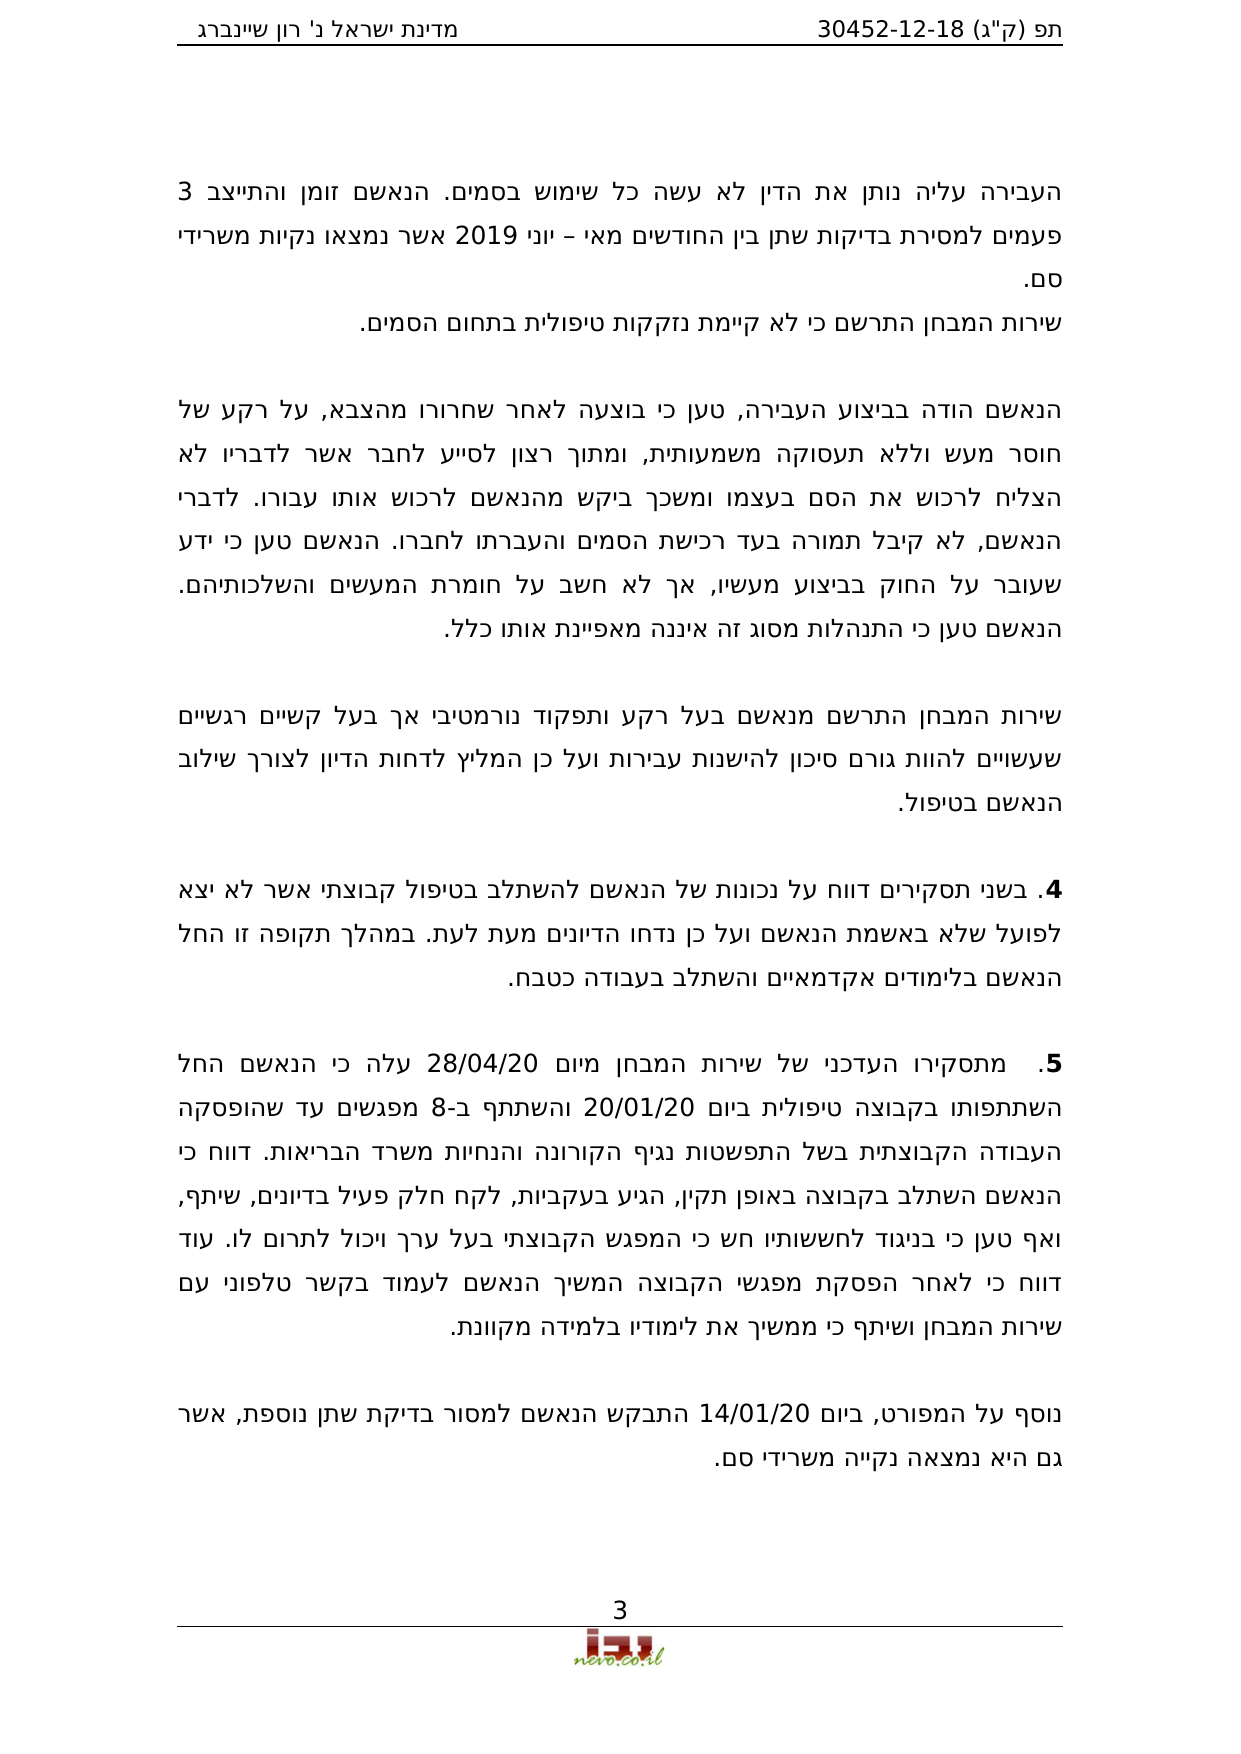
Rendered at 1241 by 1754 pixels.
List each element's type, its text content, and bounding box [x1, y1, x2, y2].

text 5. מתסקירו העדכני של שירות המבחן מיום 28/04/20 עלה כי הנאשם החל השתתפותו בקבוצה טיפולית ביום 20/01/20 והשתתף ב-8 מפגשים עד שהופסקה העבודה הקבוצתית בשל התפשטות נגיף הקורונה והנחיות משרד הבריאות. דווח כי הנאשם השתלב בקבוצה באופן תקין, הגיע בעקביות, לקח חלק פעיל בדיונים, שיתף, ואף טען כי בניגוד לחששותיו חש כי המפגש הקבוצתי בעל ערך ויכול לתרום לו. עוד דווח כי לאחר הפסקת מפגשי הקבוצה המשיך הנאשם לעמוד בקשר טלפוני עם שירות המבחן ושיתף כי ממשיך את לימודיו בלמידה מקוונת. [177, 1050, 1063, 1341]
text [177, 177, 1063, 294]
text 4. בשני תסקירים דווח על נכונות של הנאשם להשתלב בטיפול קבוצתי אשר לא יצא לפועל שלא באשמת הנאשם ועל כן נדחו הדיונים מעת לעת. במהלך תקופה זו החל הנאשם בלימודים אקדמאיים והשתלב בעבודה כטבח. [177, 875, 1063, 992]
text שירות המבחן התרשם כי לא קיימת נזקקות טיפולית בתחום הסמים. [177, 308, 1063, 338]
picture [574, 1628, 666, 1667]
text נוסף על המפורט, ביום 14/01/20 התבקש הנאשם למסור בדיקת שתן נוספת, אשר גם היא נמצאה נקייה משרידי סם. [177, 1399, 1063, 1472]
text הנאשם הודה בביצוע העבירה, טען כי בוצעה לאחר שחרורו מהצבא, על רקע של חוסר מעש וללא תעסוקה משמעותית, ומתוך רצון לסייע לחבר אשר לדבריו לא הצליח לרכוש את הסם בעצמו ומשכך ביקש מהנאשם לרכוש אותו עבורו. לדברי הנאשם, לא קיבל תמורה בעד רכישת הסמים והעברתו לחברו. הנאשם טען כי ידע שעובר על החוק בביצוע מעשיו, אך לא חשב על חומרת המעשים והשלכותיהם. הנאשם טען כי התנהלות מסוג זה איננה מאפיינת אותו כלל. [177, 395, 1063, 643]
text שירות המבחן התרשם מנאשם בעל רקע ותפקוד נורמטיבי אך בעל קשיים רגשיים שעשויים להוות גורם סיכון להישנות עבירות ועל כן המליץ לדחות הדיון לצורך שילוב הנאשם בטיפול. [177, 701, 1063, 818]
